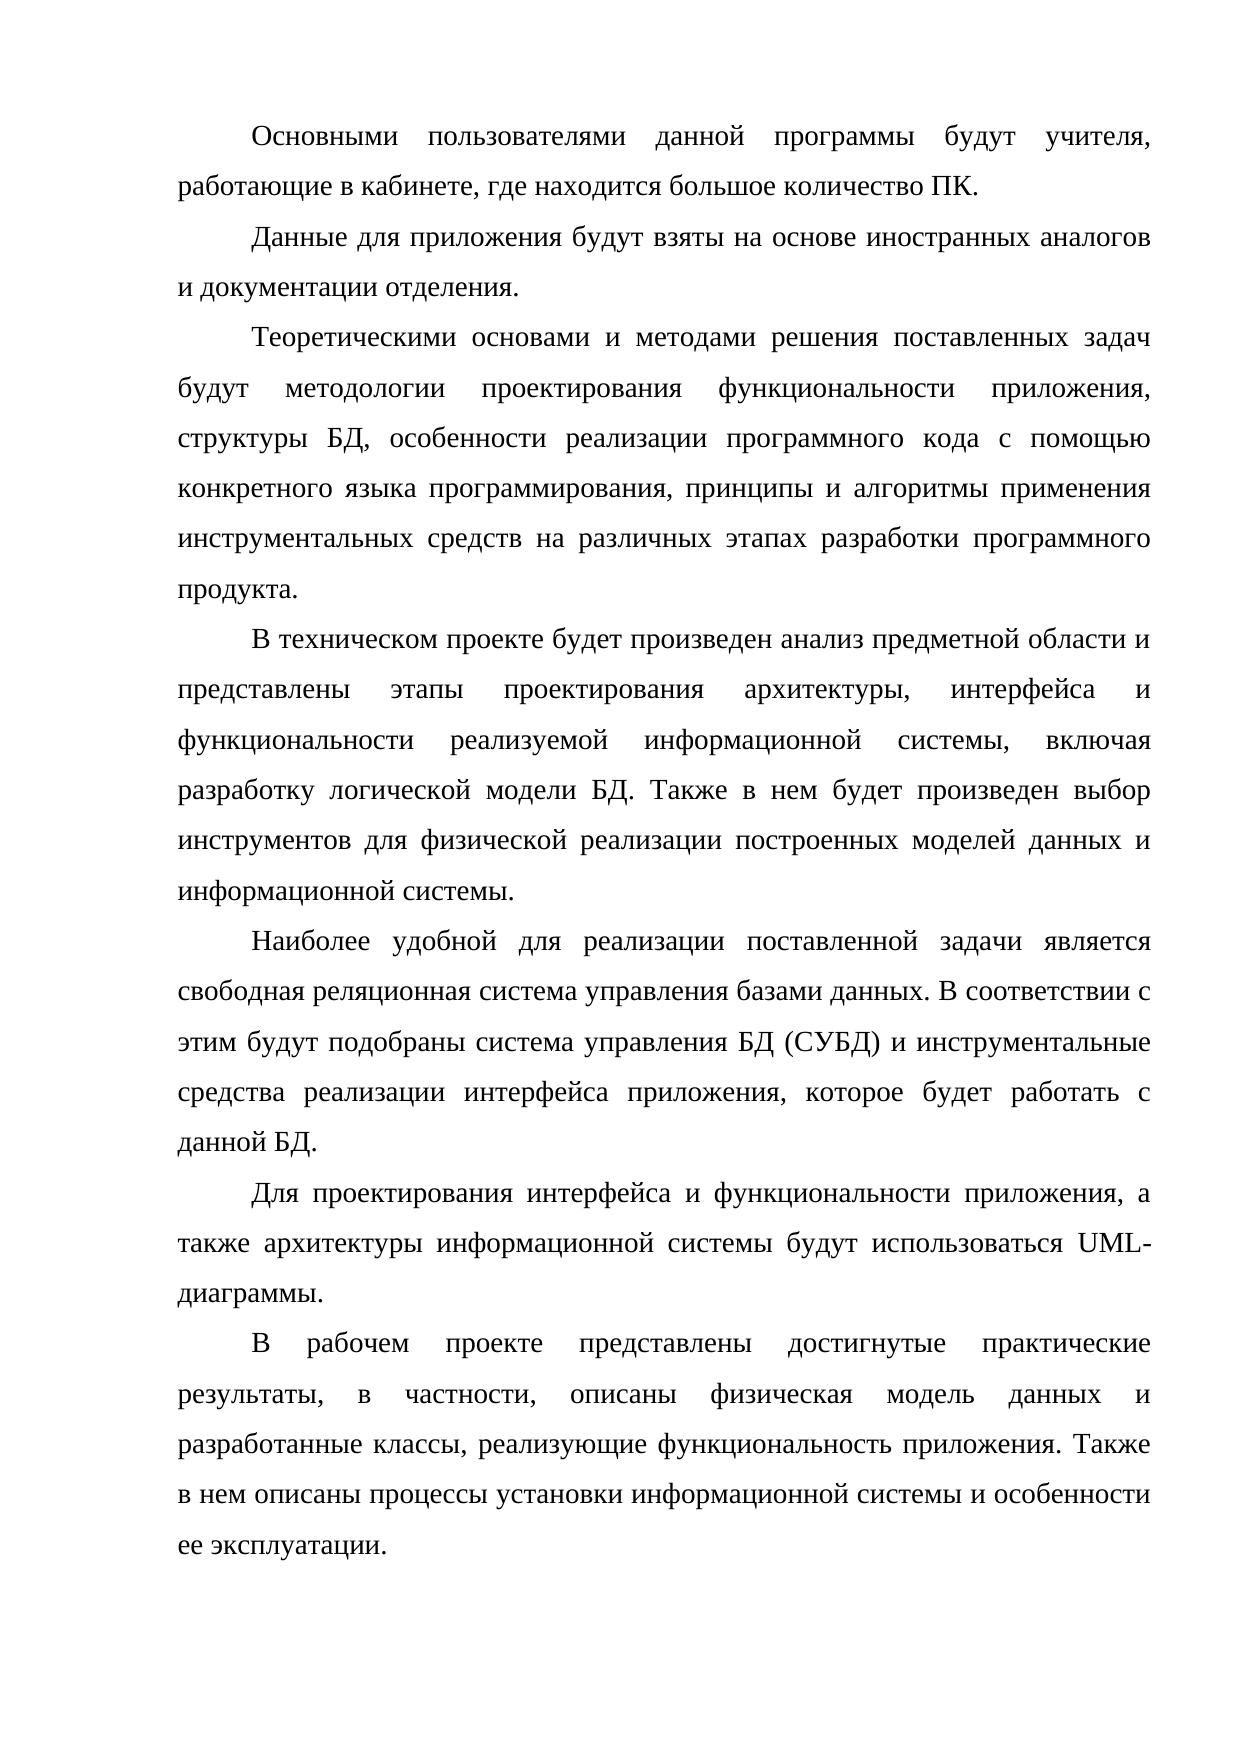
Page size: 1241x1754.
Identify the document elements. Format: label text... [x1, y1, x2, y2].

text В техническом проекте будет произведен анализ предметной области и представлены этапы проектирования архитектуры, интерфейса и функциональности реализуемой информационной системы, включая разработку логической модели БД. Также в нем будет произведен выбор инструментов для физической реализации построенных моделей данных и информационной системы. [177, 621, 1152, 906]
text Для проектирования интерфейса и функциональности приложения, а также архитектуры информационной системы будут использоваться UML-диаграммы. [177, 1175, 1152, 1309]
text Теоретическими основами и методами решения поставленных задач будут методологии проектирования функциональности приложения, структуры БД, особенности реализации программного кода с помощью конкретного языка программирования, принципы и алгоритмы применения инструментальных средств на различных этапах разработки программного продукта. [177, 319, 1152, 604]
text Данные для приложения будут взяты на основе иностранных аналогов и документации отделения. [177, 219, 1152, 303]
text Основными пользователями данной программы будут учителя, работающие в кабинете, где находится большое количество ПК. [177, 118, 1152, 202]
text Наиболее удобной для реализации поставленной задачи является свободная реляционная система управления базами данных. В соответствии с этим будут подобраны система управления БД (СУБД) и инструментальные средства реализации интерфейса приложения, которое будет работать с данной БД. [177, 923, 1152, 1158]
text В рабочем проекте представлены достигнутые практические результаты, в частности, описаны физическая модель данных и разработанные классы, реализующие функциональность приложения. Также в нем описаны процессы установки информационной системы и особенности ее эксплуатации. [177, 1326, 1152, 1560]
